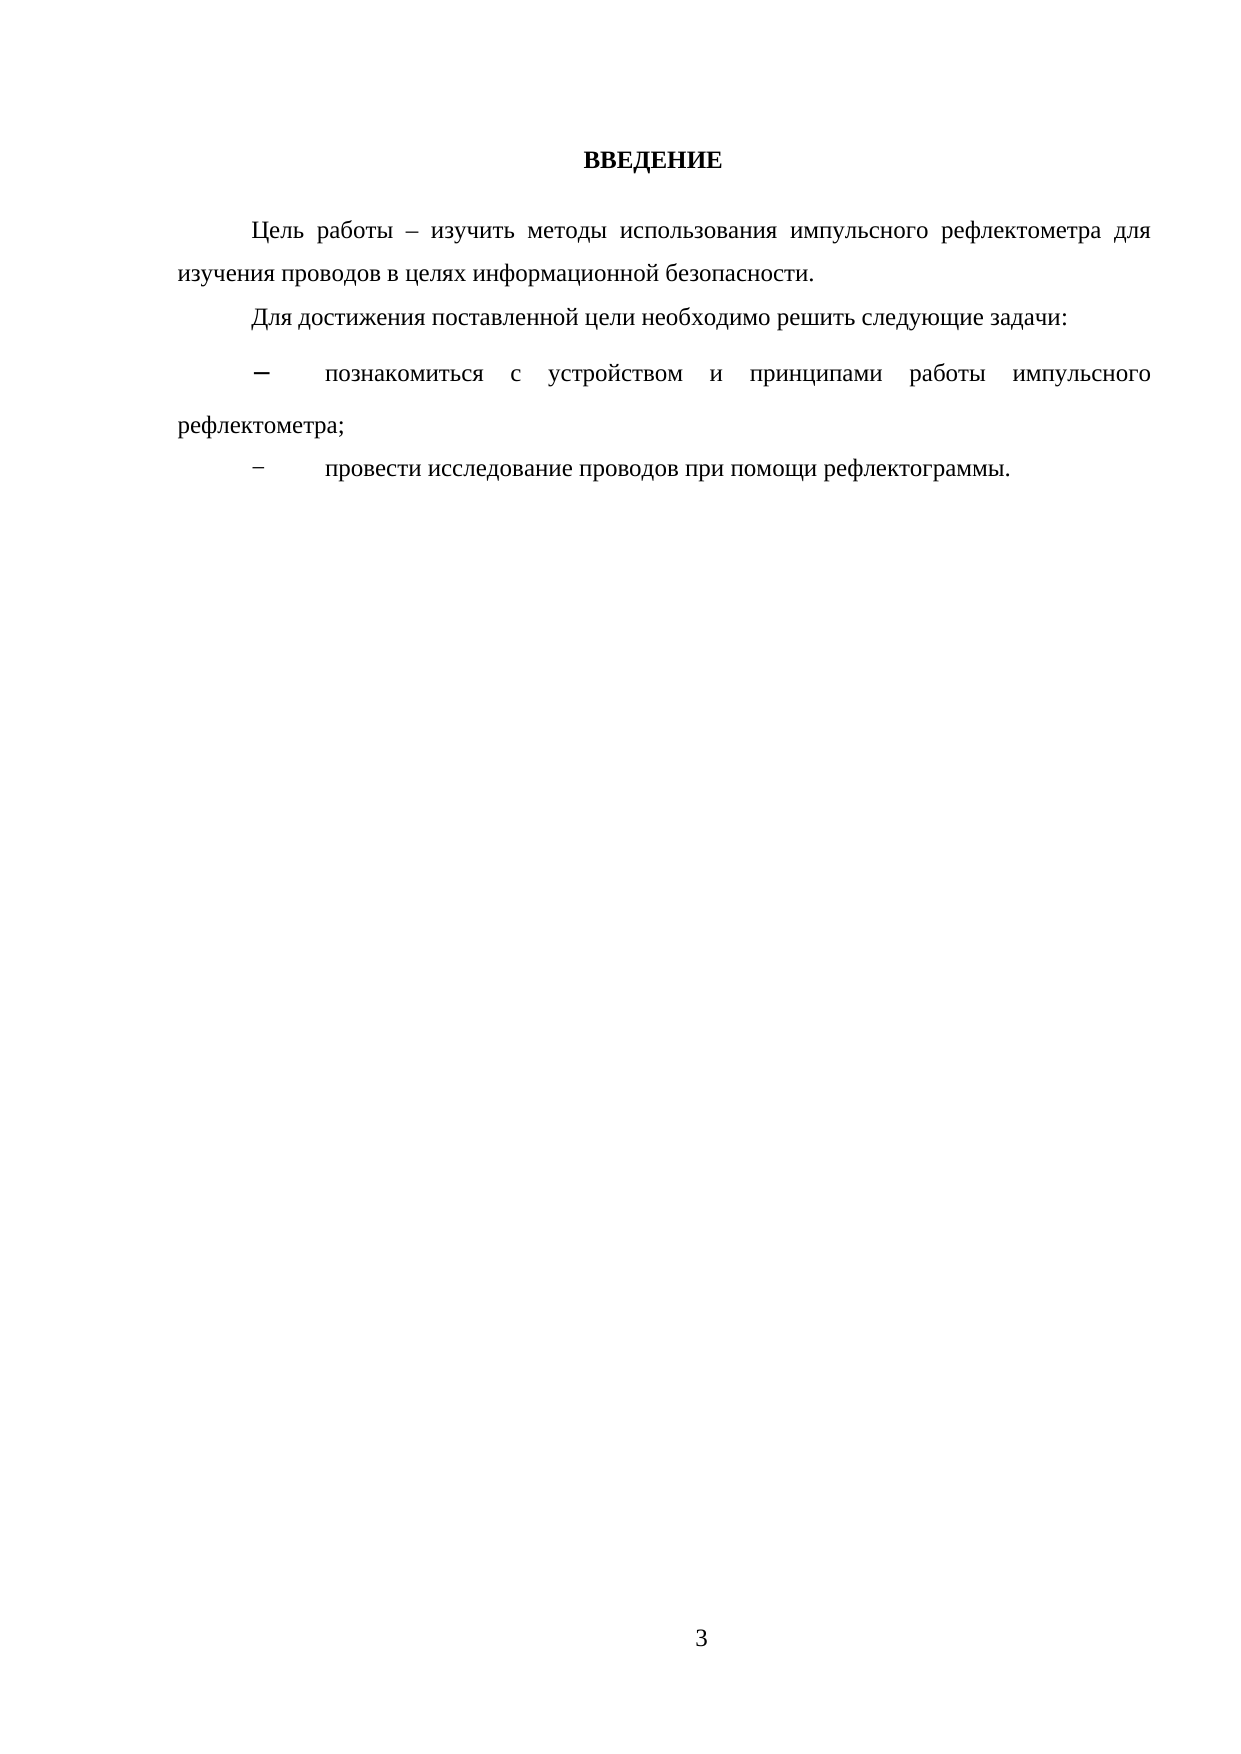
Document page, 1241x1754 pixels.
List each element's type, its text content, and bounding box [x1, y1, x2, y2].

text познакомиться с устройством и принципами работы импульсного рефлектометра; [177, 345, 1152, 439]
text Для достижения поставленной цели необходимо решить следующие задачи: [177, 302, 1152, 330]
text Введение [213, 145, 1093, 174]
list − провести исследование проводов при помощи рефлектограммы. [251, 453, 1152, 482]
text Цель работы – изучить методы использования импульсного рефлектометра для изучения проводов в целях информационной безопасности. [177, 215, 1152, 287]
